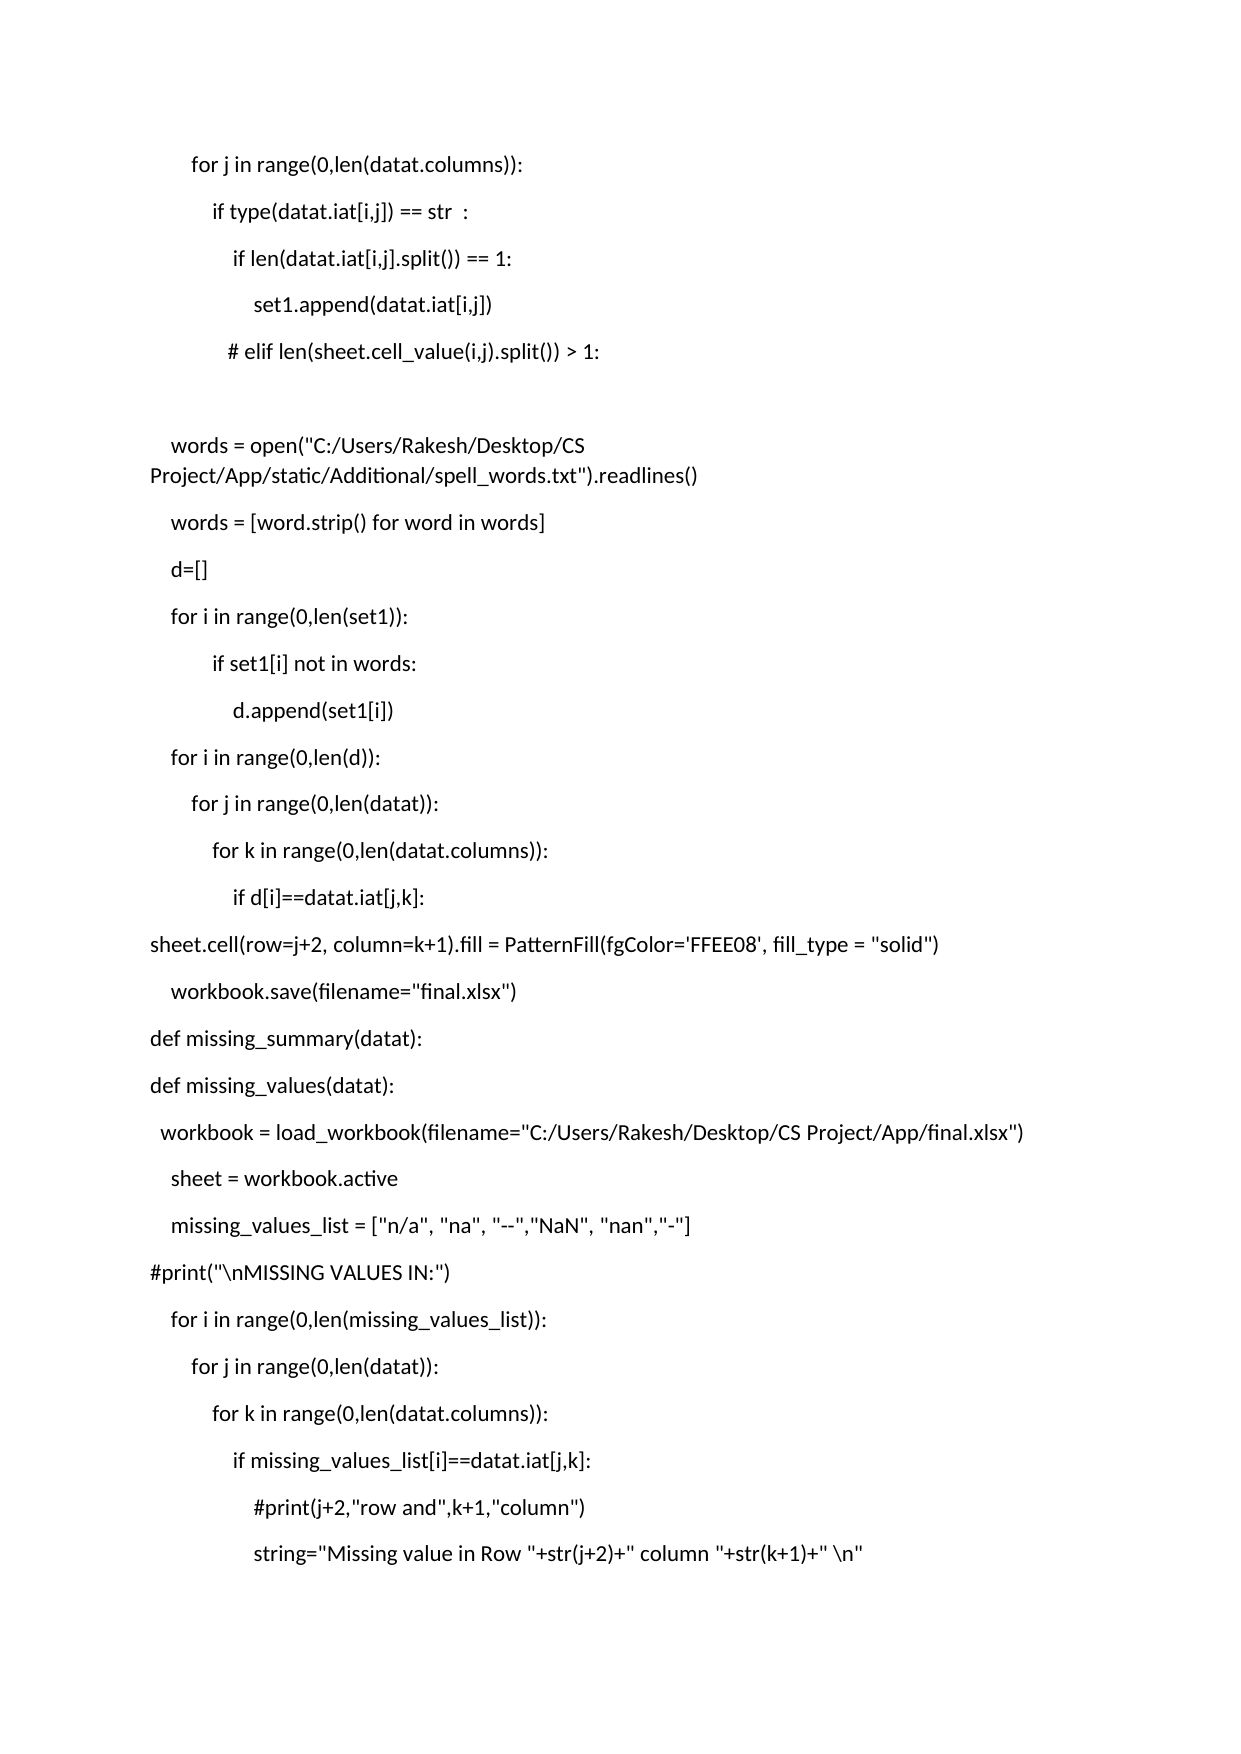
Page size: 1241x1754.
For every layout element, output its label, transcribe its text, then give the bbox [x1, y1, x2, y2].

text #print(j+2,"row and",k+1,"column") [150, 1493, 1090, 1521]
text d.append(set1[i]) [150, 696, 1090, 724]
text workbook.save(filename="final.xlsx") [150, 977, 1090, 1005]
text sheet.cell(row=j+2, column=k+1).fill = PatternFill(fgColor='FFEE08', fill_type = "solid") [150, 930, 1090, 958]
text def missing_values(datat): [150, 1071, 1090, 1099]
text for i in range(0,len(missing_values_list)): [150, 1305, 1090, 1333]
text for k in range(0,len(datat.columns)): [150, 836, 1090, 864]
text words = open("C:/Users/Rakesh/Desktop/CS Project/App/static/Additional/spell_words.txt").readlines() [150, 431, 1090, 489]
text if d[i]==datat.iat[j,k]: [150, 883, 1090, 911]
text d=[] [150, 555, 1090, 583]
text for j in range(0,len(datat)): [150, 1352, 1090, 1380]
text for j in range(0,len(datat.columns)): [150, 150, 1090, 178]
text for i in range(0,len(d)): [150, 743, 1090, 771]
text sheet = workbook.active [150, 1164, 1090, 1193]
text set1.append(datat.iat[i,j]) [150, 291, 1090, 319]
text string="Missing value in Row "+str(j+2)+" column "+str(k+1)+" \n" [150, 1539, 1090, 1568]
text #print("\nMISSING VALUES IN:") [150, 1258, 1090, 1286]
text words = [word.strip() for word in words] [150, 508, 1090, 536]
text workbook = load_workbook(filename="C:/Users/Rakesh/Desktop/CS Project/App/final.xlsx") [150, 1118, 1090, 1146]
text if len(datat.iat[i,j].split()) == 1: [150, 244, 1090, 272]
text for j in range(0,len(datat)): [150, 789, 1090, 818]
text if type(datat.iat[i,j]) == str : [150, 197, 1090, 225]
text def missing_summary(datat): [150, 1024, 1090, 1052]
text if missing_values_list[i]==datat.iat[j,k]: [150, 1446, 1090, 1474]
text for i in range(0,len(set1)): [150, 602, 1090, 630]
text missing_values_list = ["n/a", "na", "--","NaN", "nan","-"] [150, 1211, 1090, 1239]
text # elif len(sheet.cell_value(i,j).split()) > 1: [150, 337, 1090, 366]
text for k in range(0,len(datat.columns)): [150, 1399, 1090, 1427]
text if set1[i] not in words: [150, 649, 1090, 677]
